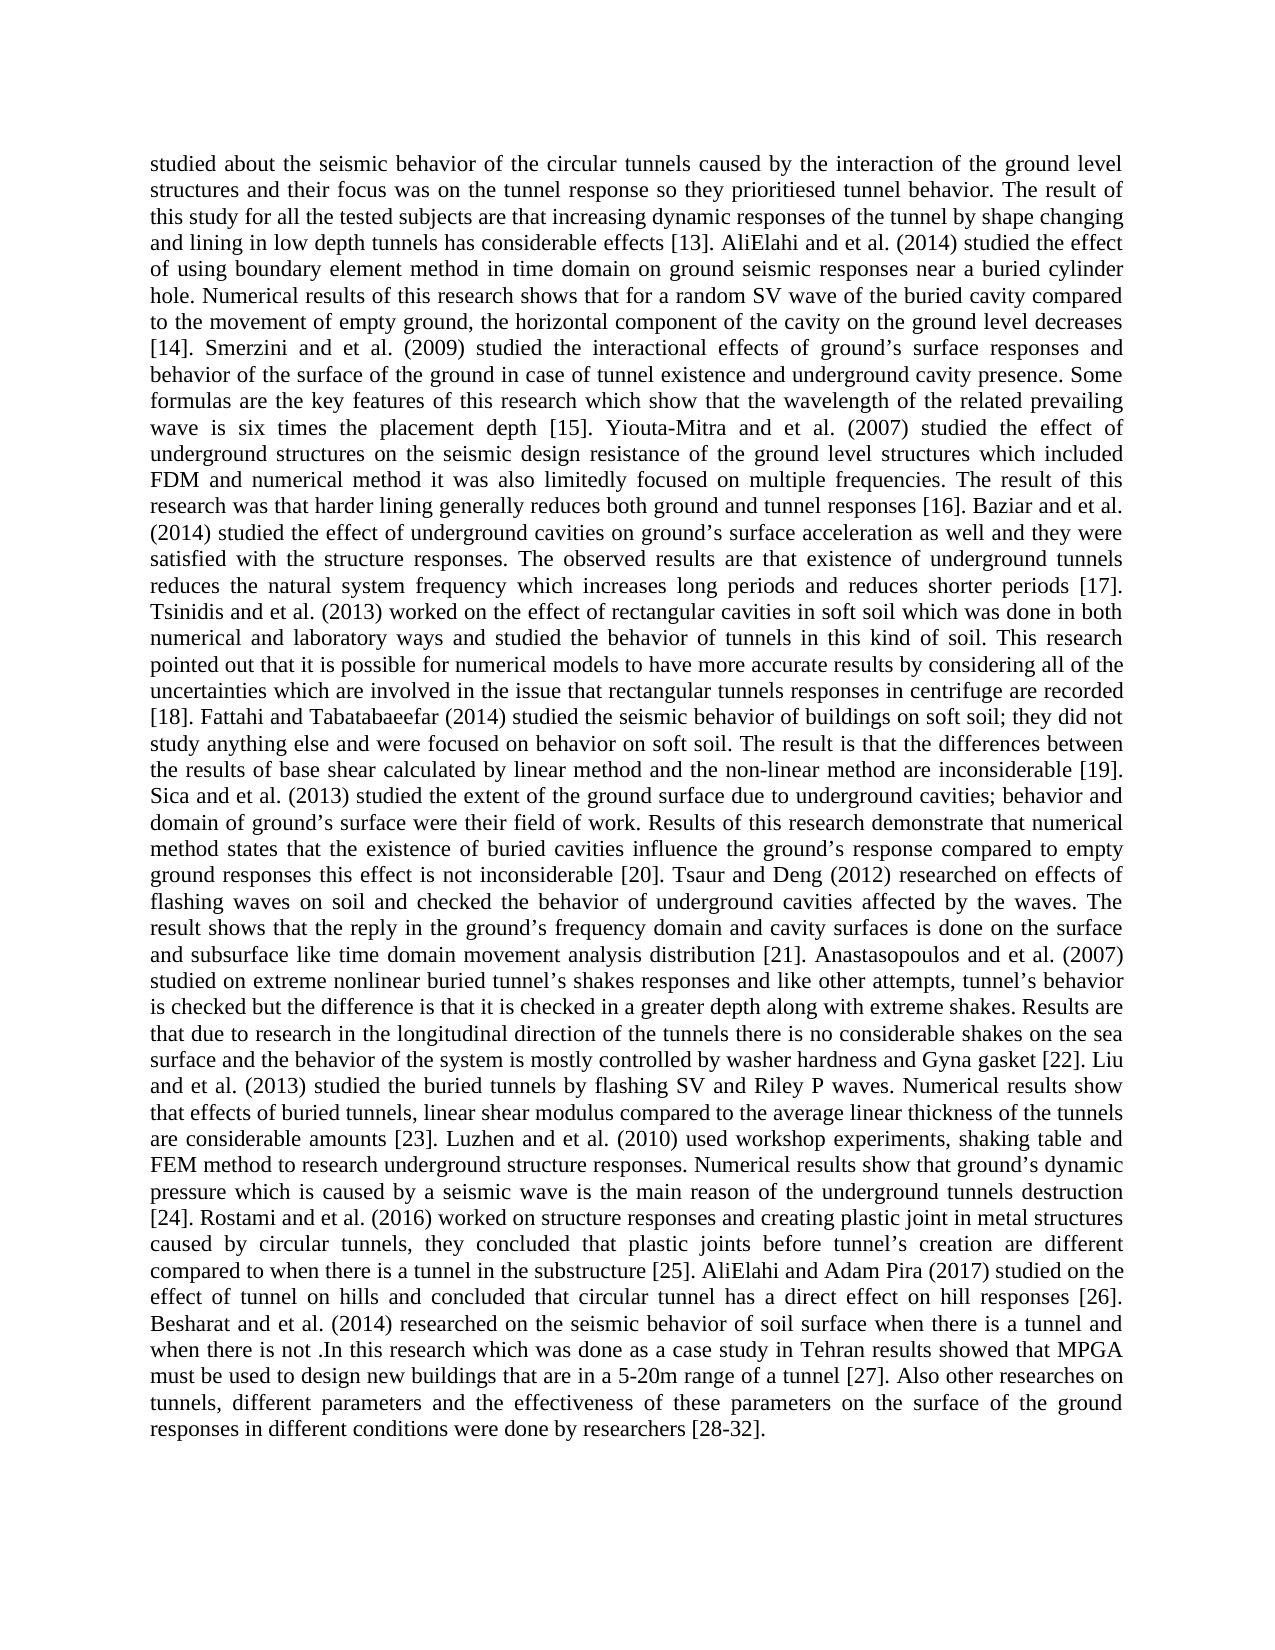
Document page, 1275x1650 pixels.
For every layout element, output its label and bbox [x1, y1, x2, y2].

text [150, 150, 1125, 1441]
